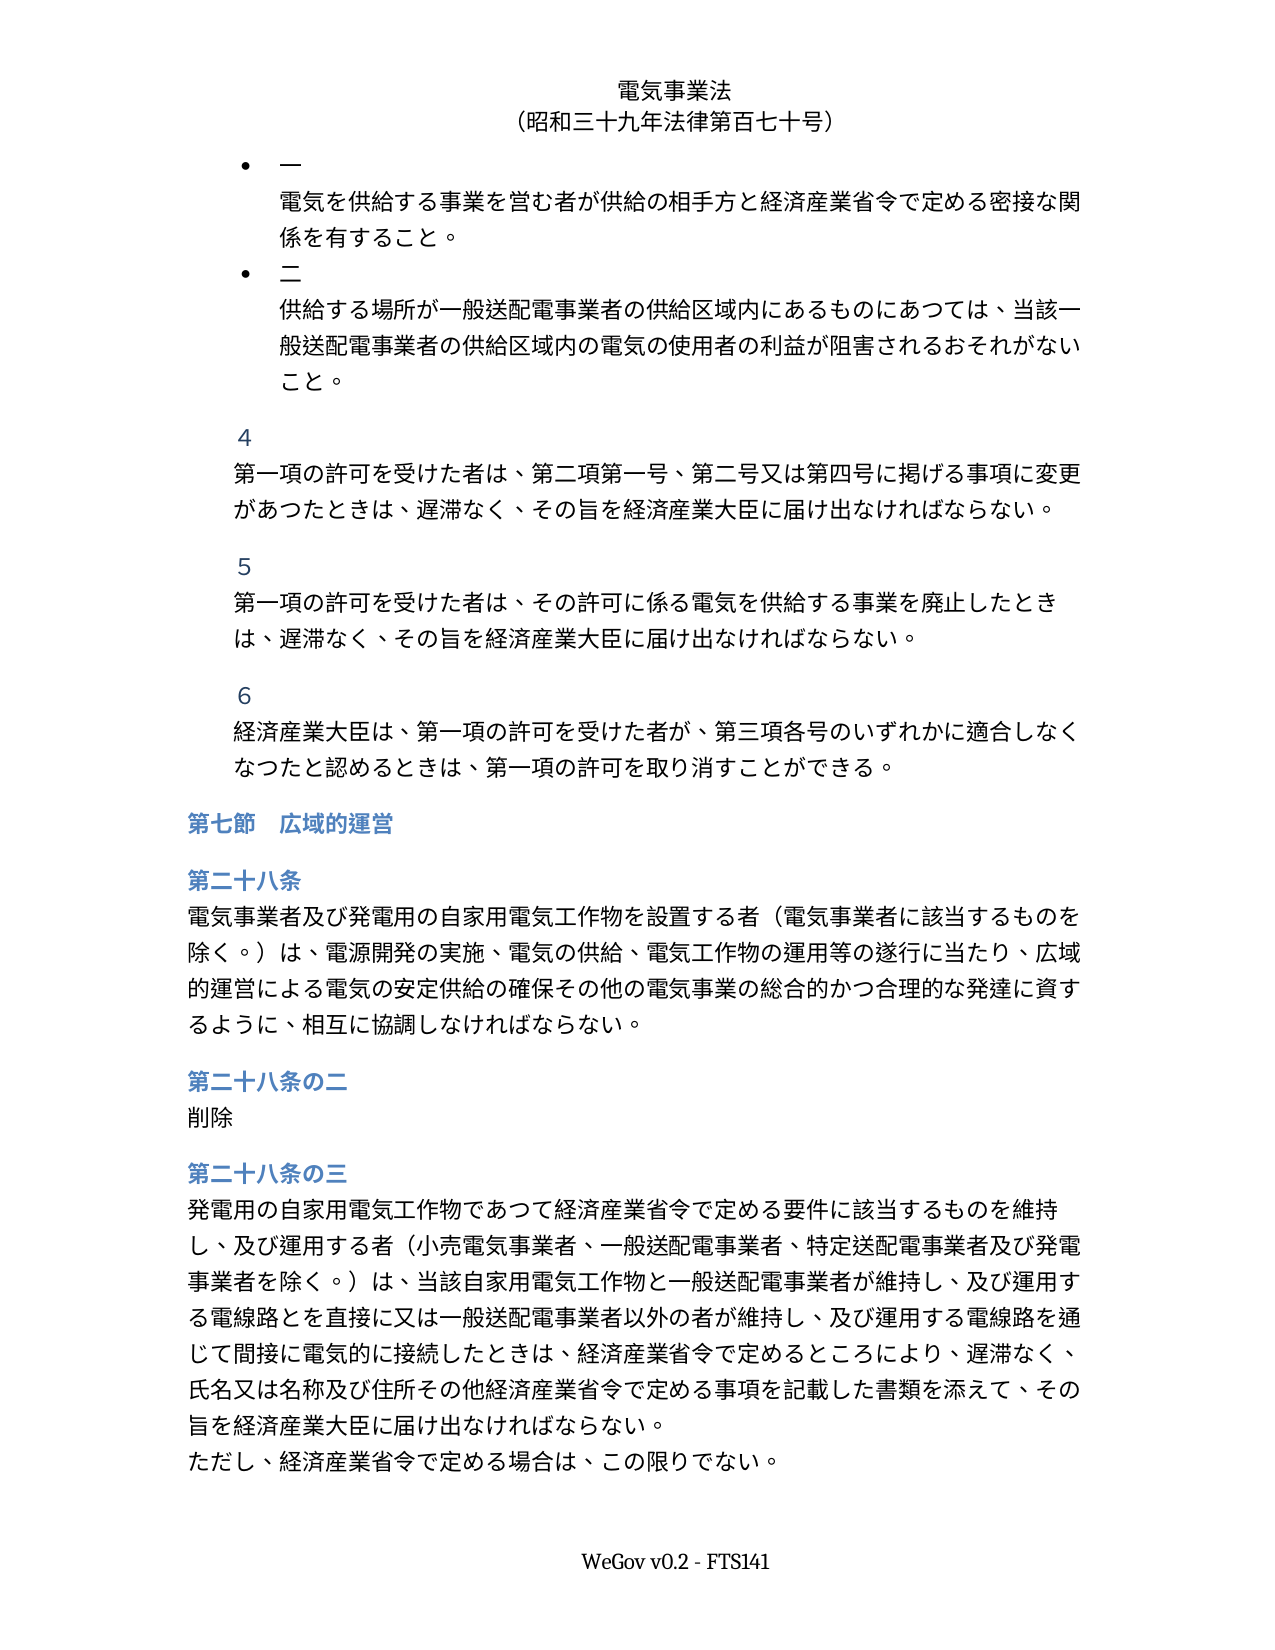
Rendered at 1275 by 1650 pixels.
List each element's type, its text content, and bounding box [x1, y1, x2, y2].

subtitle 第二十八条の二 [187, 1066, 1087, 1097]
subtitle ４ [233, 422, 1087, 454]
subtitle 第七節 広域的運営 [187, 808, 1087, 839]
text 第一項の許可を受けた者は、第二項第一号、第二号又は第四号に掲げる事項に変更があつたときは、遅滞なく、その旨を経済産業大臣に届け出なければならない。 [233, 458, 1087, 526]
subtitle ６ [233, 680, 1087, 711]
list 二 供給する場所が一般送配電事業者の供給区域内にあるものにあつては、当該一般送配電事業者の供給区域内の電気の使用者の利益が阻害されるおそれがないこと。 [242, 258, 1087, 397]
subtitle 第二十八条 [187, 865, 1087, 896]
subtitle ５ [233, 551, 1087, 582]
text 電気事業者及び発電用の自家用電気工作物を設置する者（電気事業者に該当するものを除く。）は、電源開発の実施、電気の供給、電気工作物の運用等の遂行に当たり、広域的運営による電気の安定供給の確保その他の電気事業の総合的かつ合理的な発達に資するように、相互に協調しなければならない。 [187, 901, 1087, 1040]
text 経済産業大臣は、第一項の許可を受けた者が、第三項各号のいずれかに適合しなくなつたと認めるときは、第一項の許可を取り消すことができる。 [233, 716, 1087, 783]
subtitle 第二十八条の三 [187, 1158, 1087, 1189]
text 削除 [187, 1102, 1087, 1133]
list 一 電気を供給する事業を営む者が供給の相手方と経済産業省令で定める密接な関係を有すること。 [242, 150, 1087, 253]
text 発電用の自家用電気工作物であつて経済産業省令で定める要件に該当するものを維持し、及び運用する者（小売電気事業者、一般送配電事業者、特定送配電事業者及び発電事業者を除く。）は、当該自家用電気工作物と一般送配電事業者が維持し、及び運用する電線路とを直接に又は一般送配電事業者以外の者が維持し、及び運用する電線路を通じて間接に電気的に接続したときは、経済産業省令で定めるところにより、遅滞なく、氏名又は名称及び住所その他経済産業省令で定める事項を記載した書類を添えて、その旨を経済産業大臣に届け出なければならない。 ただし、経済産業省令で定める場合は、この限りでない。 [187, 1194, 1087, 1477]
text 第一項の許可を受けた者は、その許可に係る電気を供給する事業を廃止したときは、遅滞なく、その旨を経済産業大臣に届け出なければならない。 [233, 587, 1087, 654]
